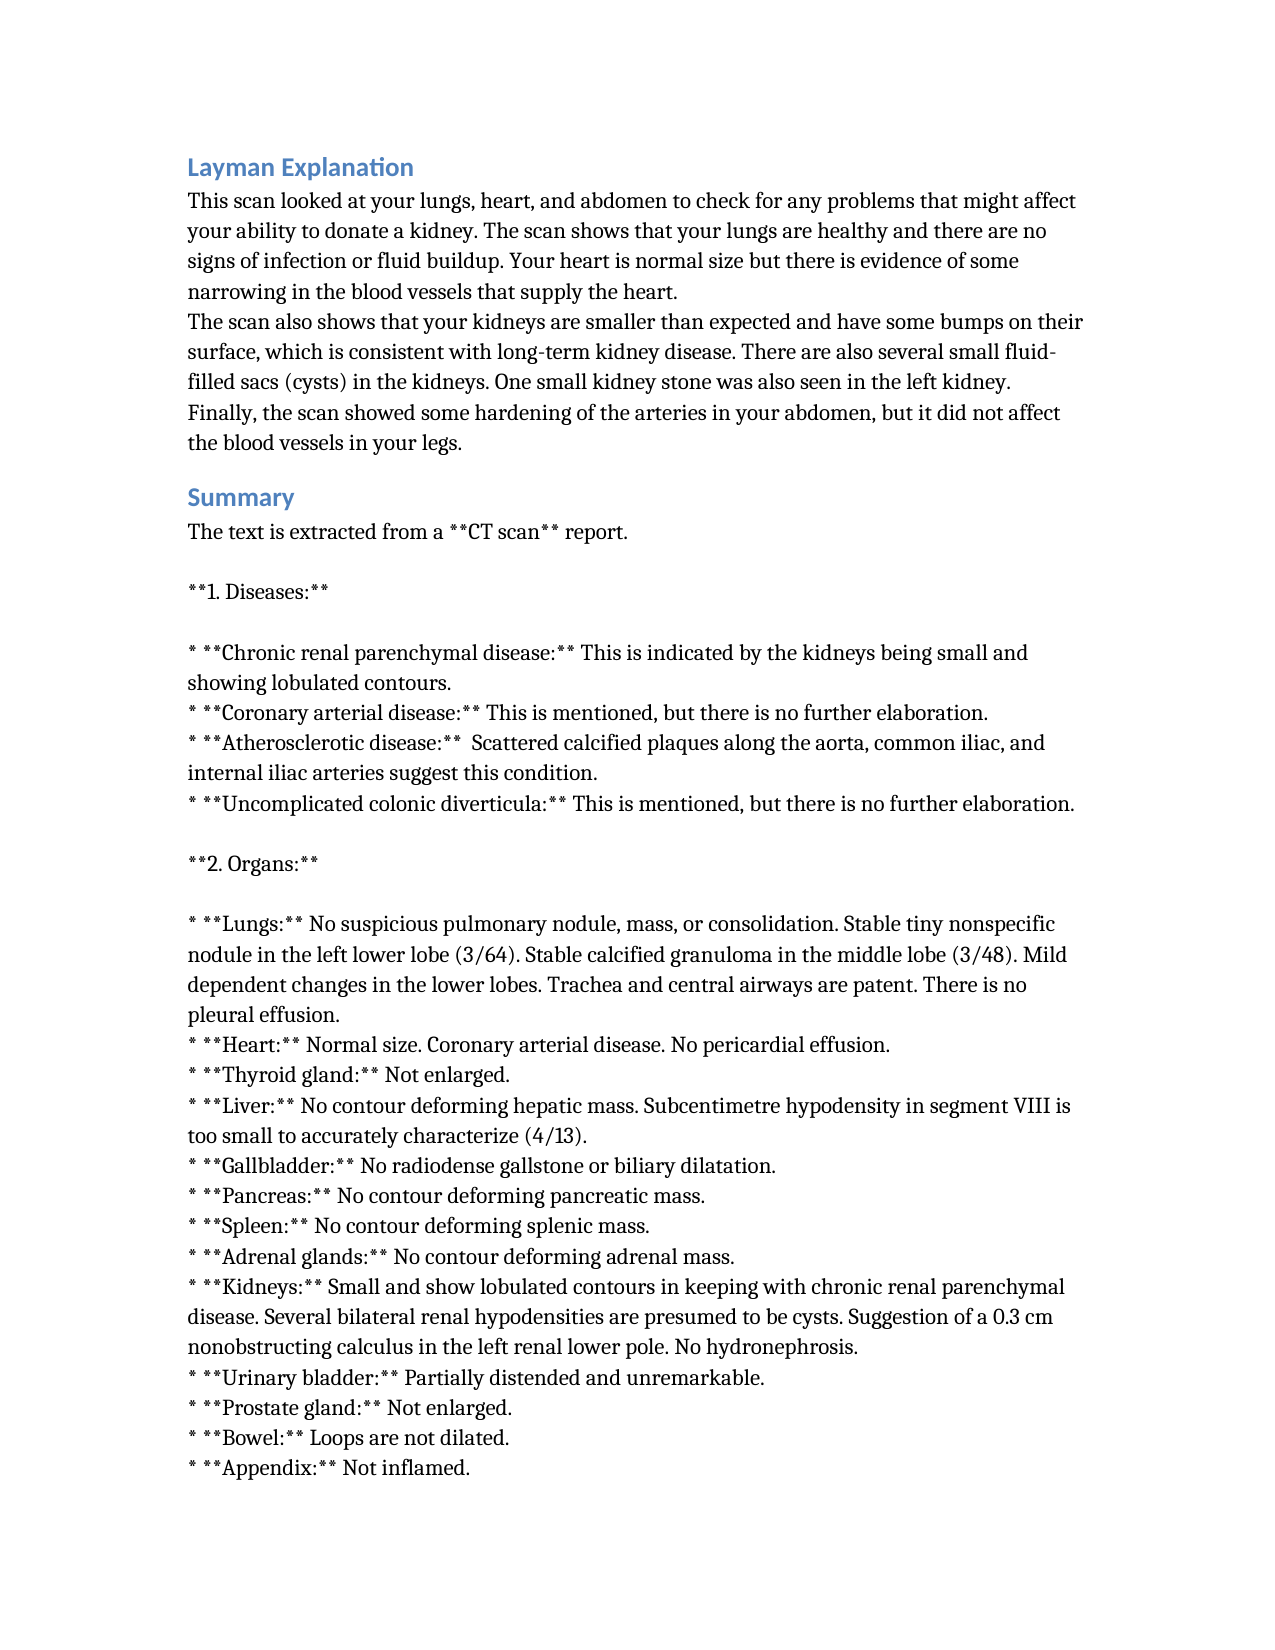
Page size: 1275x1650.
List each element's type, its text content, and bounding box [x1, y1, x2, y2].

subtitle Summary [187, 481, 1087, 514]
text This scan looked at your lungs, heart, and abdomen to check for any problems that might affect your ability to donate a kidney. The scan shows that your lungs are healthy and there are no signs of infection or fluid buildup. Your heart is normal size but there is evidence of some narrowing in the blood vessels that supply the heart. The scan also shows that your kidneys are smaller than expected and have some bumps on their surface, which is consistent with long-term kidney disease. There are also several small fluid-filled sacs (cysts) in the kidneys. One small kidney stone was also seen in the left kidney. Finally, the scan showed some hardening of the arteries in your abdomen, but it did not affect the blood vessels in your legs. [187, 188, 1087, 456]
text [187, 518, 1087, 1481]
subtitle Layman Explanation [187, 150, 1087, 183]
